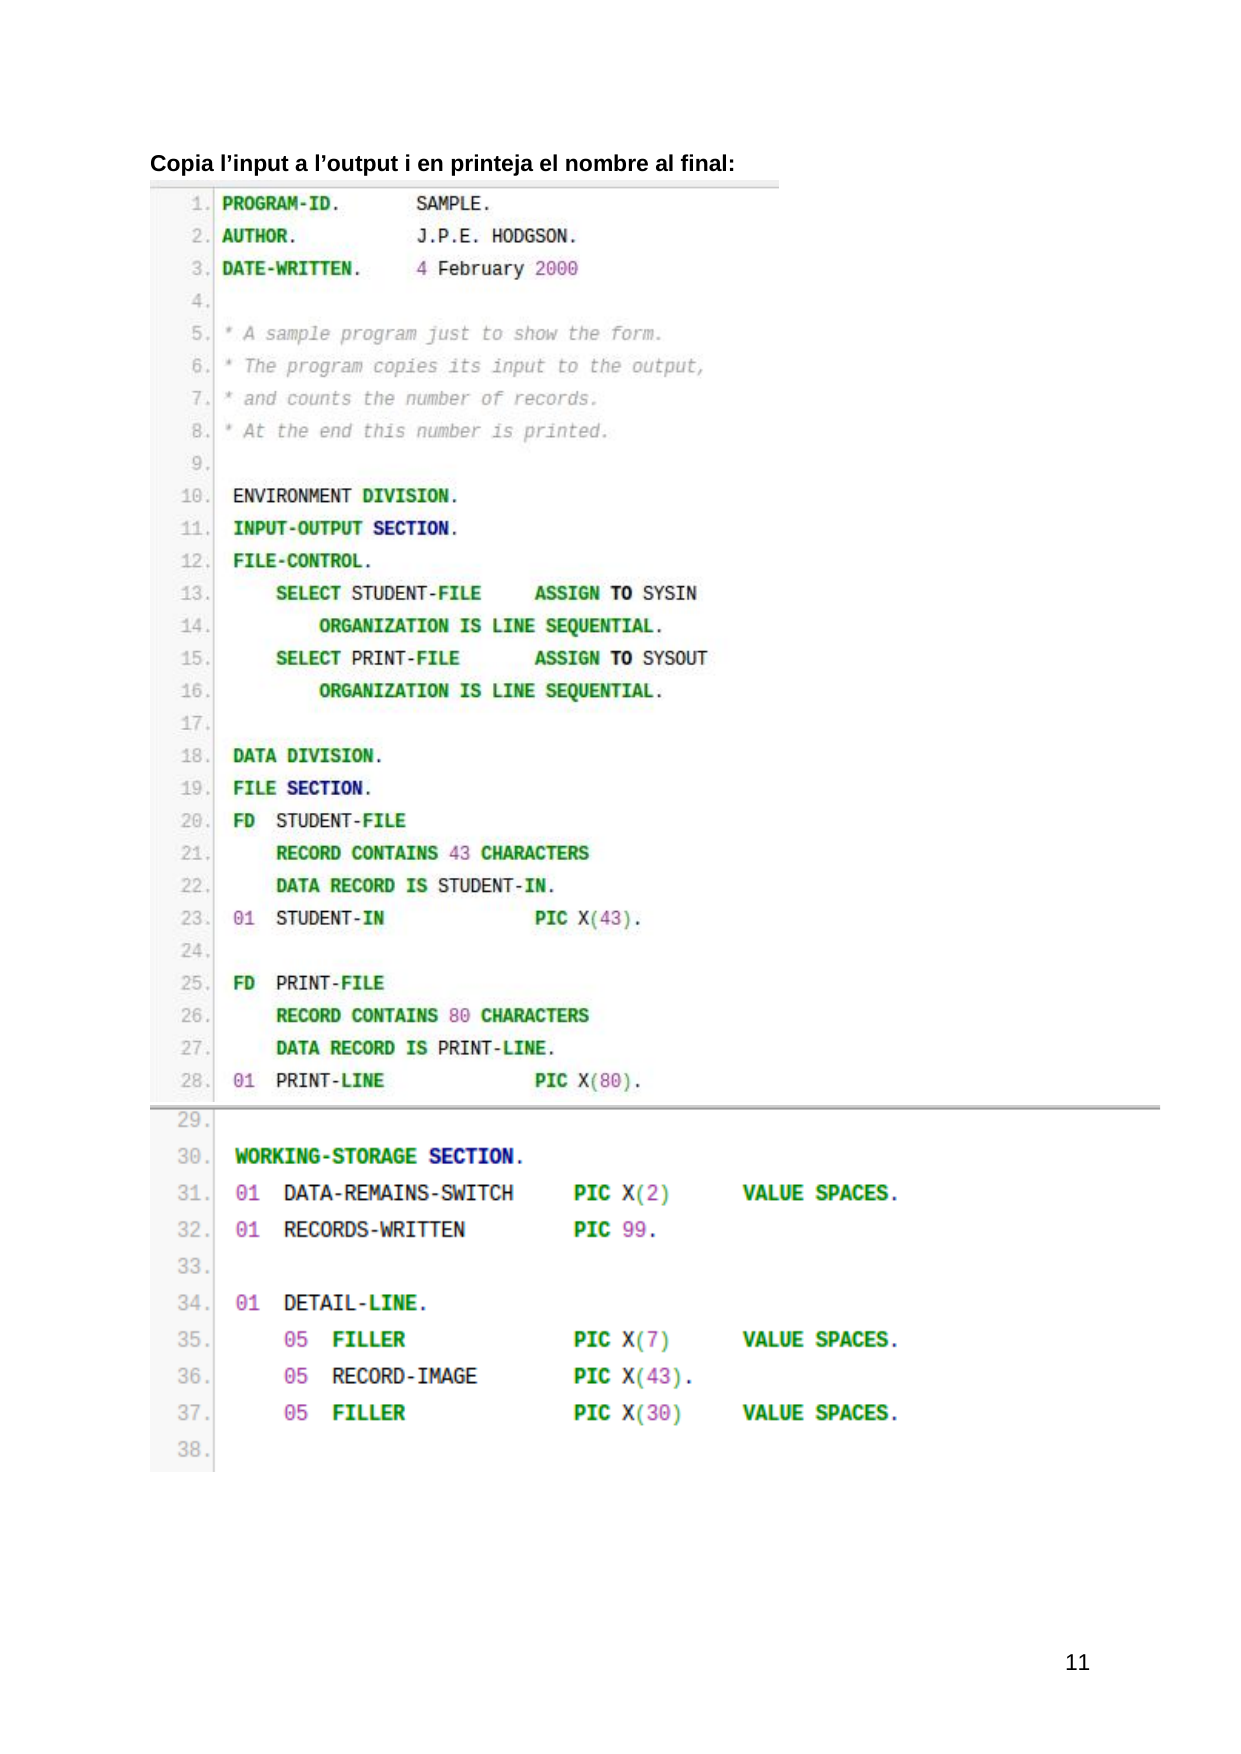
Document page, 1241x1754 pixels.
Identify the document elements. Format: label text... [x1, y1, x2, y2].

picture [150, 1105, 1160, 1472]
picture [150, 180, 779, 1102]
